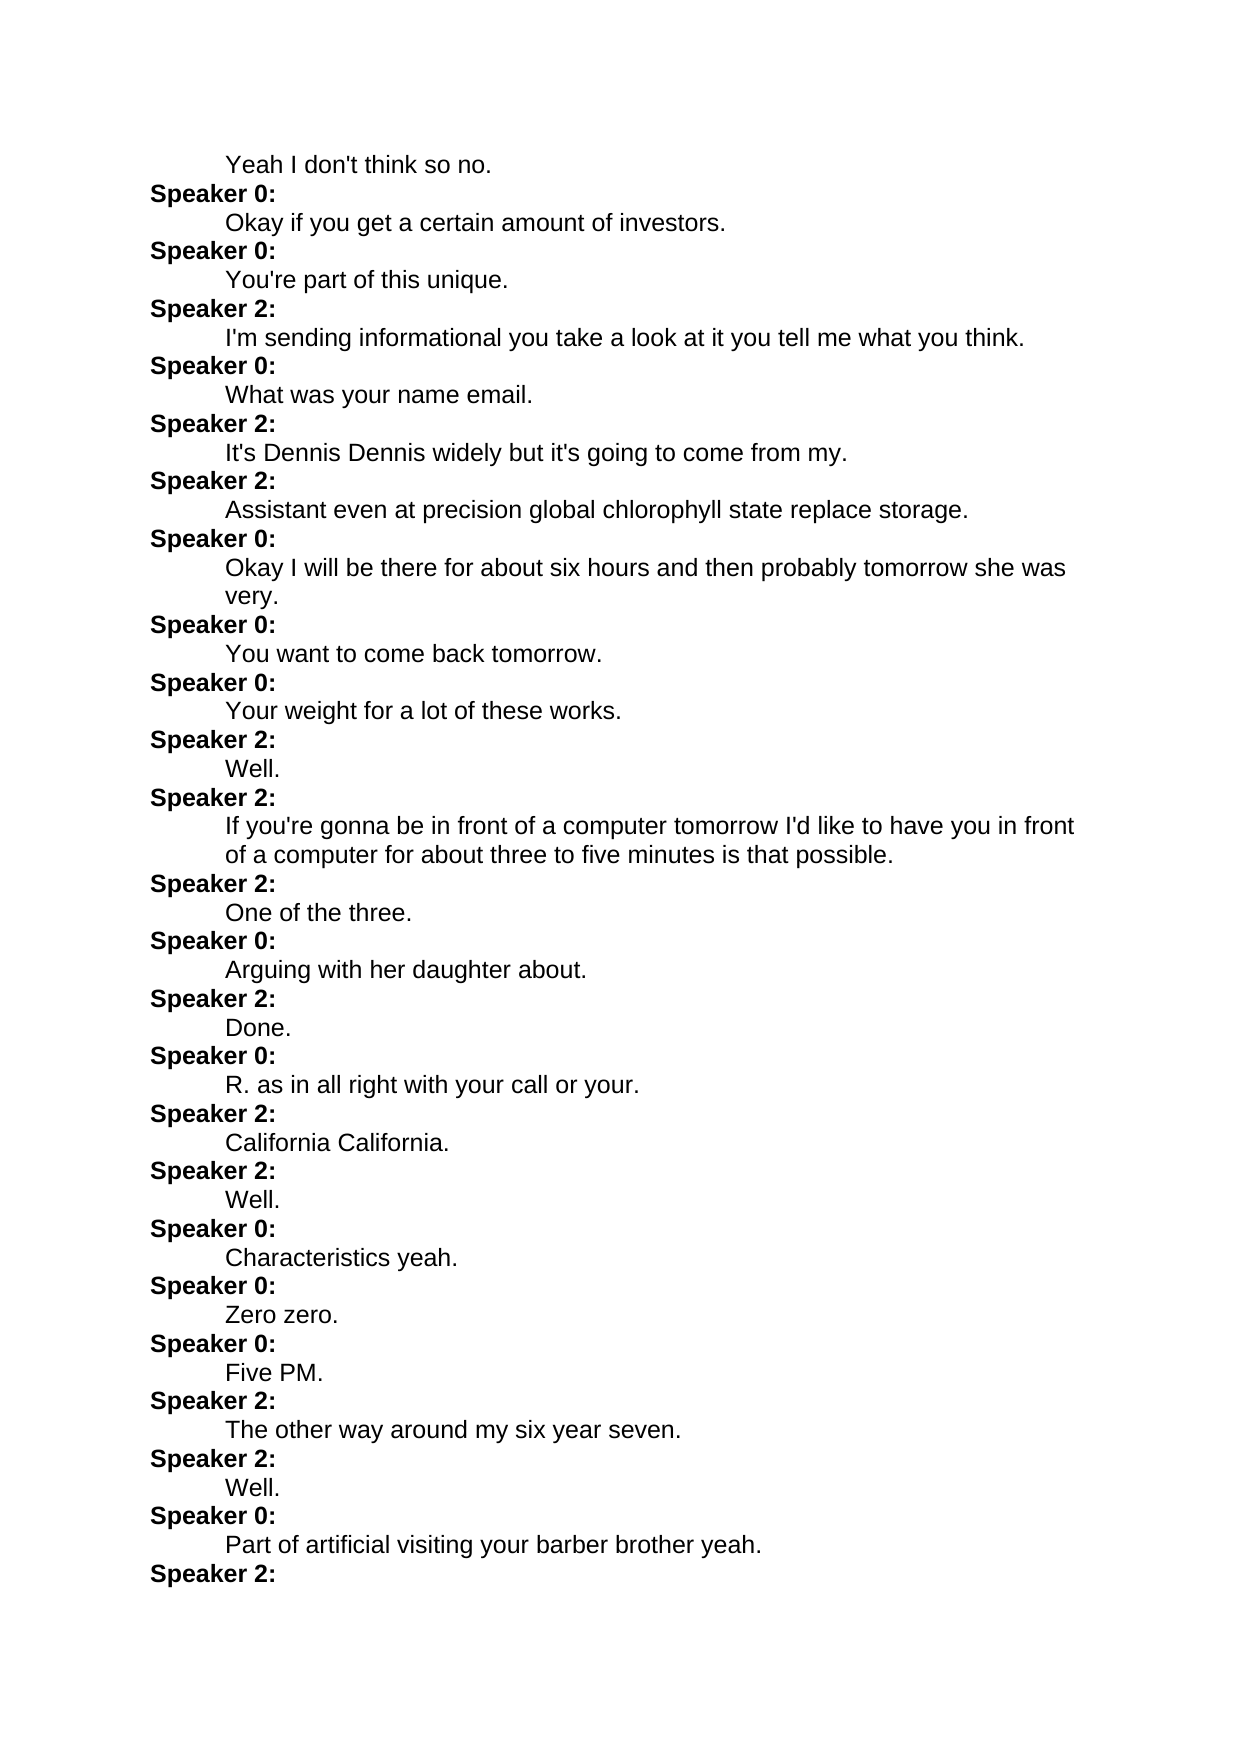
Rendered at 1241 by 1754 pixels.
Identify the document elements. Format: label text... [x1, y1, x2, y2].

text Speaker 2: [150, 869, 1090, 897]
text Assistant even at precision global chlorophyll state replace storage. [225, 495, 1090, 524]
text What was your name email. [225, 380, 1090, 409]
text Speaker 2: [150, 1444, 1090, 1472]
text You're part of this unique. [225, 265, 1090, 294]
text Speaker 0: [150, 1501, 1090, 1530]
text Speaker 0: [150, 667, 1090, 696]
text Speaker 0: [150, 236, 1090, 265]
text The other way around my six year seven. [225, 1415, 1090, 1444]
text Done. [225, 1012, 1090, 1041]
text Speaker 2: [150, 1386, 1090, 1415]
text Speaker 2: [150, 1559, 1090, 1587]
text I'm sending informational you take a look at it you tell me what you think. [225, 322, 1090, 351]
text Zero zero. [225, 1300, 1090, 1329]
text Well. [225, 754, 1090, 782]
text You want to come back tomorrow. [225, 639, 1090, 667]
text Speaker 2: [150, 1156, 1090, 1185]
text Speaker 0: [150, 1329, 1090, 1357]
text Speaker 0: [150, 926, 1090, 955]
text Speaker 2: [150, 466, 1090, 495]
text Well. [225, 1185, 1090, 1214]
text Speaker 0: [150, 1041, 1090, 1070]
text Speaker 2: [150, 409, 1090, 437]
text Okay I will be there for about six hours and then probably tomorrow she was very. [225, 552, 1090, 610]
text Well. [225, 1472, 1090, 1501]
text Arguing with her daughter about. [225, 955, 1090, 984]
text It's Dennis Dennis widely but it's going to come from my. [225, 437, 1090, 466]
text Okay if you get a certain amount of investors. [225, 207, 1090, 236]
text Speaker 0: [150, 1214, 1090, 1242]
text Speaker 0: [150, 610, 1090, 639]
text Speaker 0: [150, 351, 1090, 380]
text Yeah I don't think so no. [225, 150, 1090, 179]
text Part of artificial visiting your barber brother yeah. [225, 1530, 1090, 1559]
text Speaker 2: [150, 294, 1090, 322]
text Speaker 2: [150, 1099, 1090, 1127]
text One of the three. [225, 897, 1090, 926]
text Speaker 0: [150, 1271, 1090, 1300]
text Speaker 2: [150, 984, 1090, 1012]
text Your weight for a lot of these works. [225, 696, 1090, 725]
text Speaker 0: [150, 179, 1090, 207]
text If you're gonna be in front of a computer tomorrow I'd like to have you in front of a computer for about three to five minutes is that possible. [225, 811, 1090, 869]
text Characteristics yeah. [225, 1242, 1090, 1271]
text Five PM. [225, 1357, 1090, 1386]
text California California. [225, 1127, 1090, 1156]
text Speaker 0: [150, 524, 1090, 552]
text Speaker 2: [150, 782, 1090, 811]
text Speaker 2: [150, 725, 1090, 754]
text R. as in all right with your call or your. [225, 1070, 1090, 1099]
